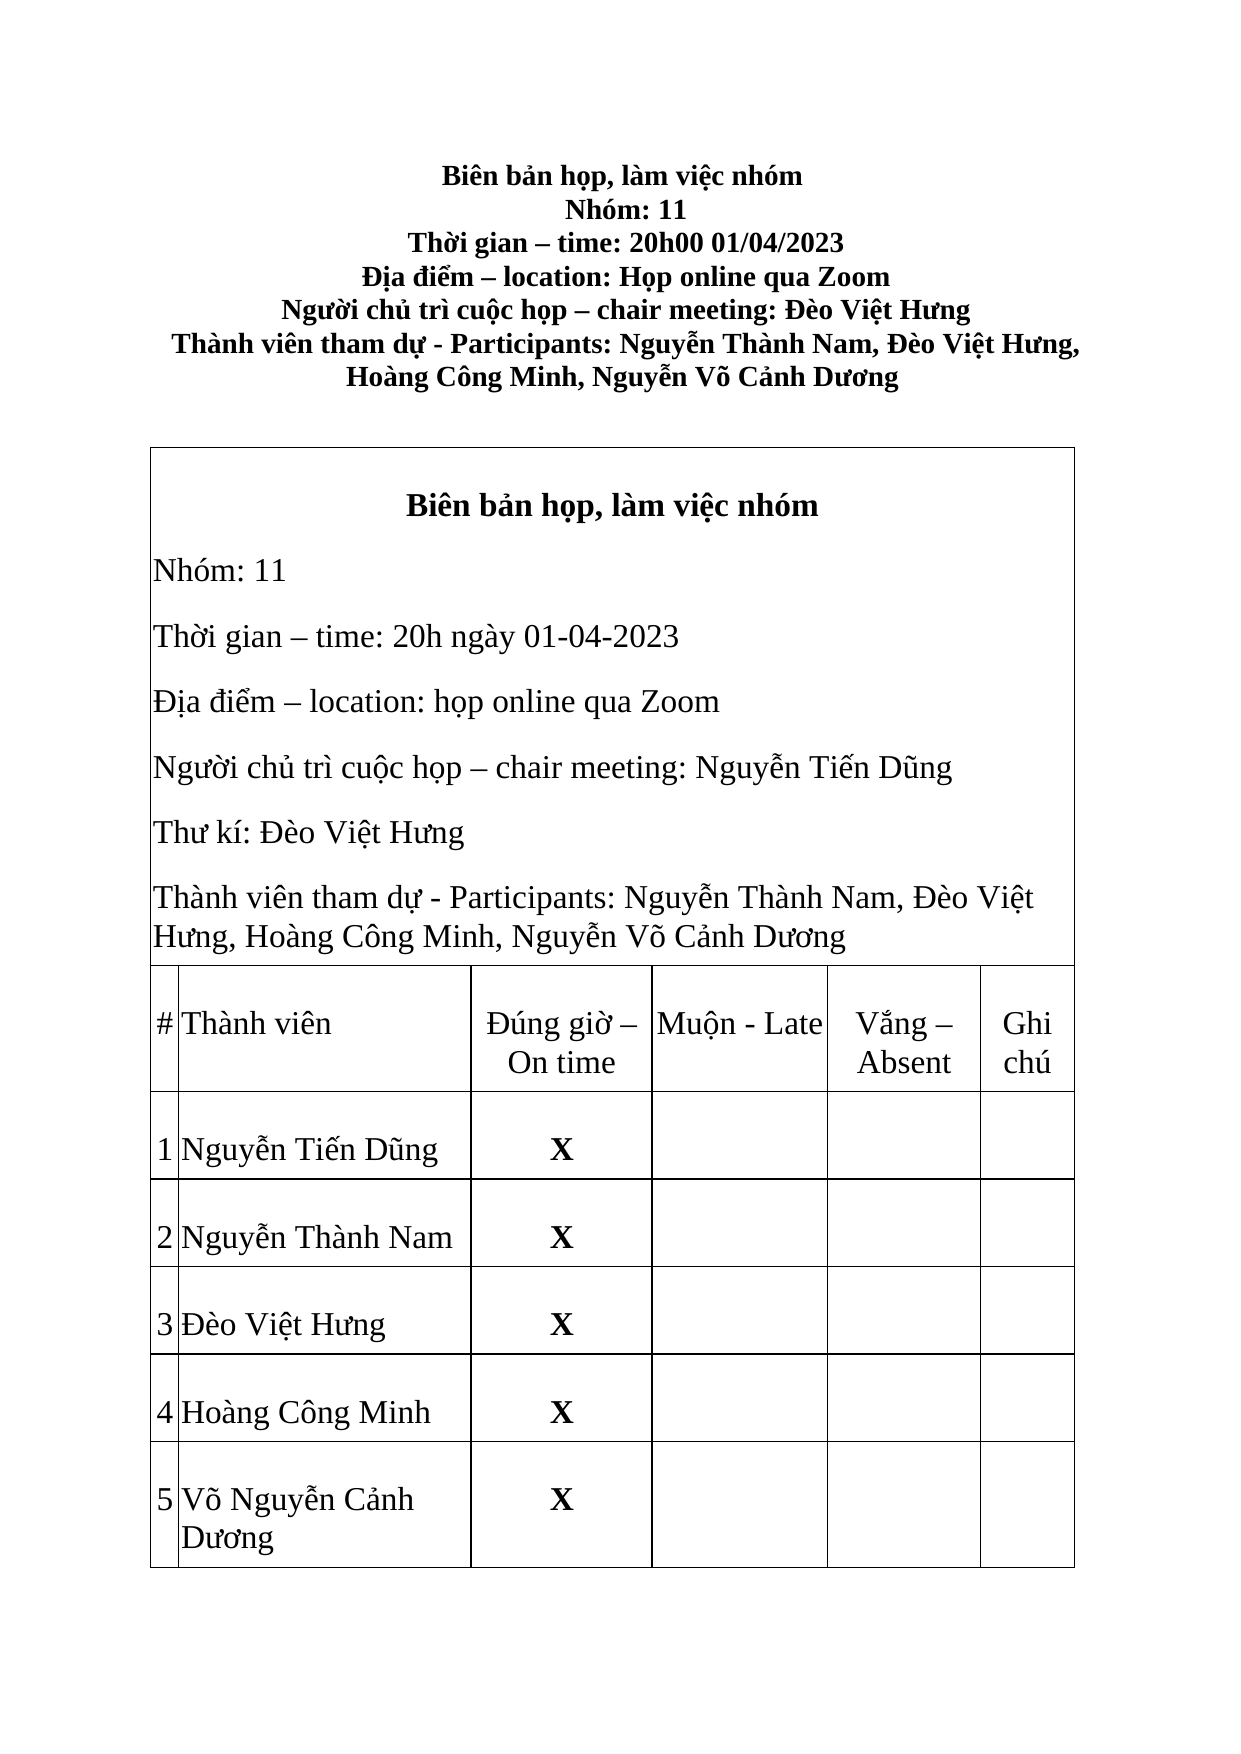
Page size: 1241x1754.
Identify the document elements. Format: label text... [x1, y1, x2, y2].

table_cell X [472, 1267, 651, 1353]
table_cell Nguyễn Tiến Dũng [179, 1092, 470, 1178]
table_cell [828, 1355, 980, 1441]
table_cell Muộn - Late [653, 966, 827, 1091]
table_cell X [472, 1355, 651, 1441]
table_cell [653, 1180, 827, 1266]
table_cell 3 [151, 1267, 178, 1353]
table_cell # [151, 966, 178, 1091]
table_cell Võ Nguyễn Cảnh Dương [179, 1442, 470, 1567]
table_cell [981, 1092, 1074, 1178]
table_cell Nguyễn Thành Nam [179, 1180, 470, 1266]
table_cell Đúng giờ – On time [472, 966, 651, 1091]
table_cell X [472, 1442, 651, 1567]
table_cell Thành viên [179, 966, 470, 1091]
table_cell Hoàng Công Minh [179, 1355, 470, 1441]
table_cell 1 [151, 1092, 178, 1178]
table_cell Ghi chú [981, 966, 1074, 1091]
table_cell Đèo Việt Hưng [179, 1267, 470, 1353]
text Biên bản họp, làm việc nhóm Nhóm: 11 Thời gian – time: 20h00 01/04/2023 Địa điểm – location: Họp online qua Zoom Người chủ trì cuộc họp – chair meeting: Đèo Việt Hưng Thành viên tham dự - Participants: Nguyễn Thành Nam, Đèo Việt Hưng, Hoàng Công Minh, Nguyễn Võ Cảnh Dương [154, 158, 1090, 393]
table_cell 2 [151, 1180, 178, 1266]
table_cell [653, 1267, 827, 1353]
table_cell [828, 1442, 980, 1567]
table_cell [828, 1267, 980, 1353]
table_cell [981, 1267, 1074, 1353]
table_cell 4 [151, 1355, 178, 1441]
table_cell [653, 1355, 827, 1441]
table_cell 5 [151, 1442, 178, 1567]
table_cell [981, 1442, 1074, 1567]
table_cell X [472, 1180, 651, 1266]
table_cell [653, 1442, 827, 1567]
table_cell [828, 1180, 980, 1266]
table_cell [653, 1092, 827, 1178]
table_cell Vắng – Absent [828, 966, 980, 1091]
table_cell [981, 1355, 1074, 1441]
table_cell [981, 1180, 1074, 1266]
table_cell X [472, 1092, 651, 1178]
table_cell [828, 1092, 980, 1178]
table_header Biên bản họp, làm việc nhóm Nhóm: 11 Thời gian – time: 20h ngày 01-04-2023 Địa điểm – location: họp online qua Zoom Người chủ trì cuộc họp – chair meeting: Nguyễn Tiến Dũng Thư kí: Đèo Việt Hưng Thành viên tham dự - Participants: Nguyễn Thành Nam, Đèo Việt Hưng, Hoàng Công Minh, Nguyễn Võ Cảnh Dương [151, 448, 1074, 965]
